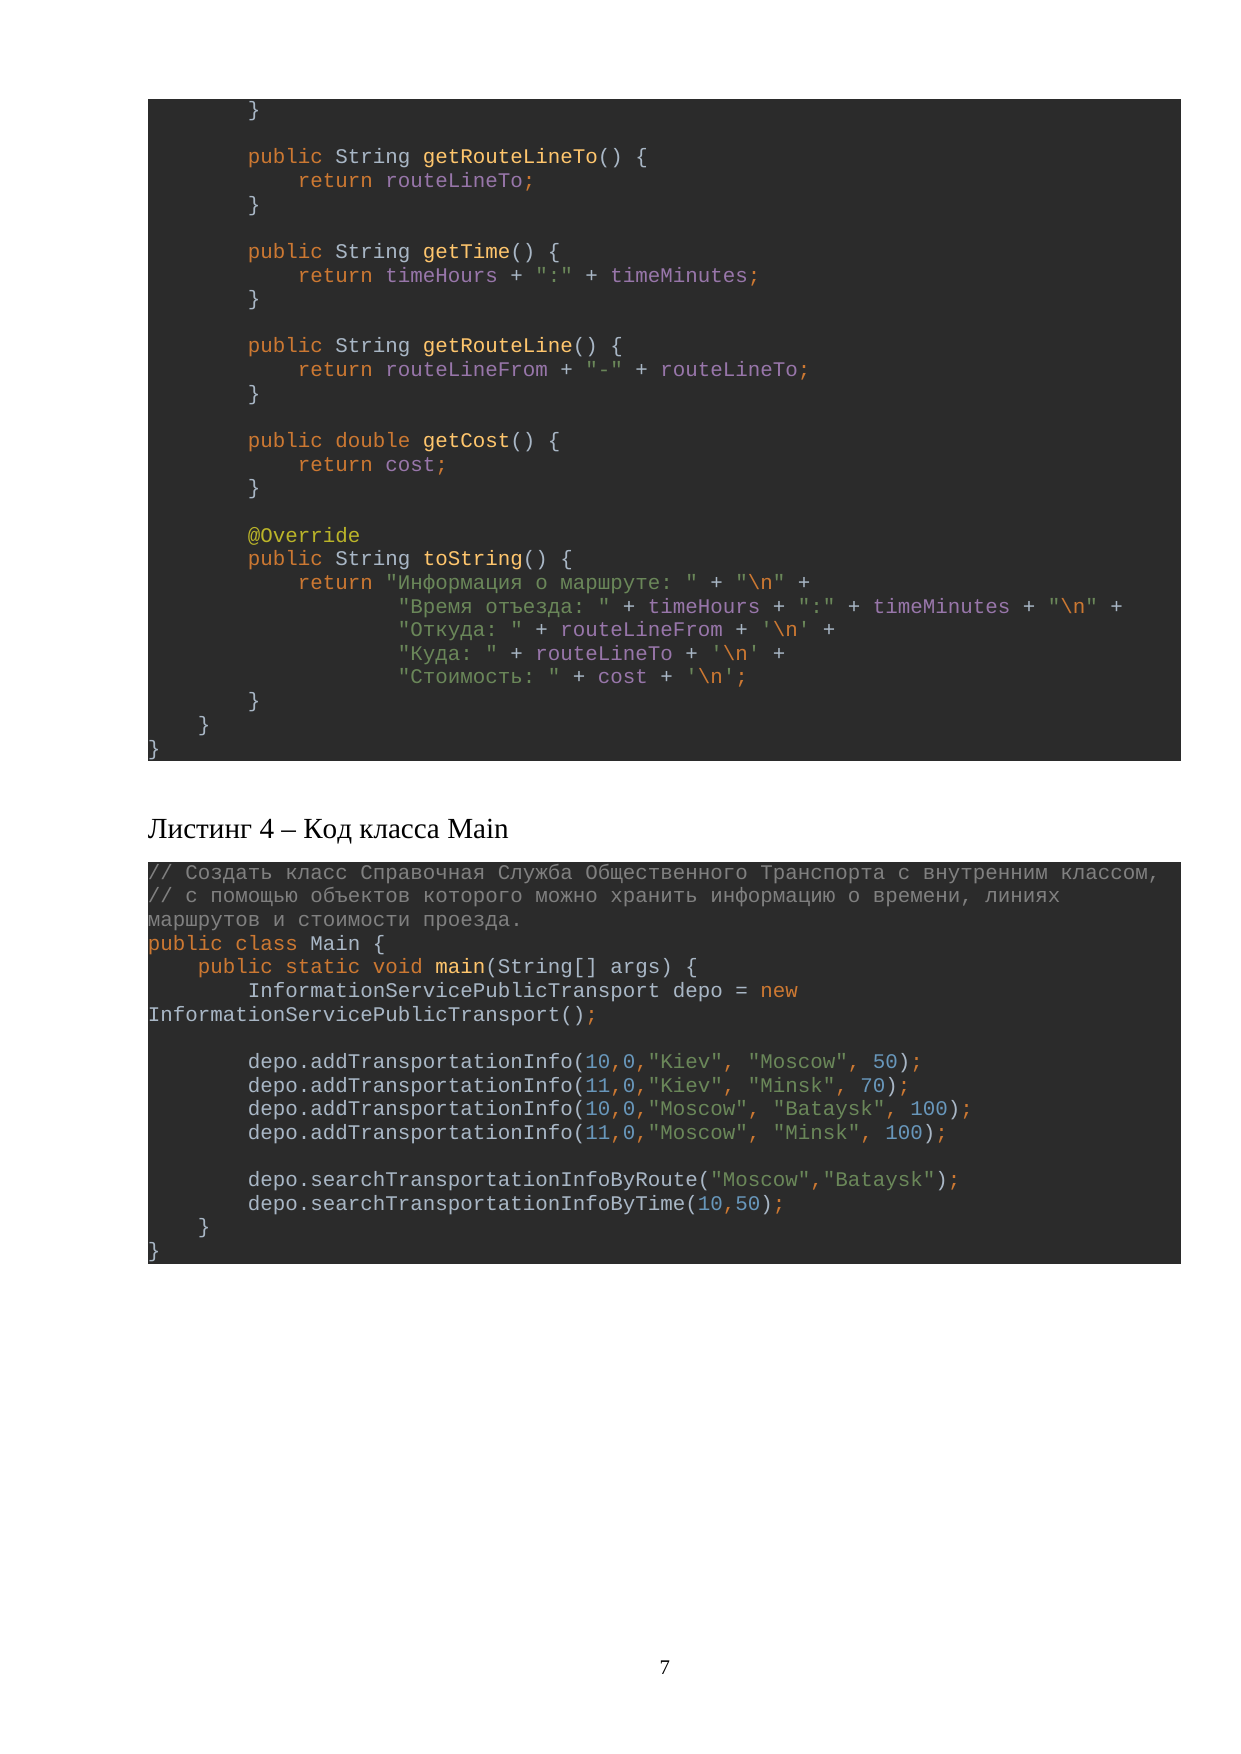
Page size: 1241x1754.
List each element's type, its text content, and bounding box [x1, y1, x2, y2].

text Листинг 4 – Код класса Main [148, 811, 1181, 845]
text // Создать класс Cправочная Cлужба Oбщественного Tранспорта с внутренним классом, // с помощью объектов которого можно хранить информацию о времени, линиях маршрутов и стоимости проезда. public class Main { public static void main(String[] args) { InformationServicePublicTransport depo = new InformationServicePublicTransport(); depo.addTransportationInfo(10,0,"Kiev", "Moscow", 50); depo.addTransportationInfo(11,0,"Kiev", "Minsk", 70); depo.addTransportationInfo(10,0,"Moscow", "Bataysk", 100); depo.addTransportationInfo(11,0,"Moscow", "Minsk", 100); depo.searchTransportationInfoByRoute("Moscow","Bataysk"); depo.searchTransportationInfoByTime(10,50); } } [148, 862, 1181, 1264]
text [148, 99, 1181, 761]
